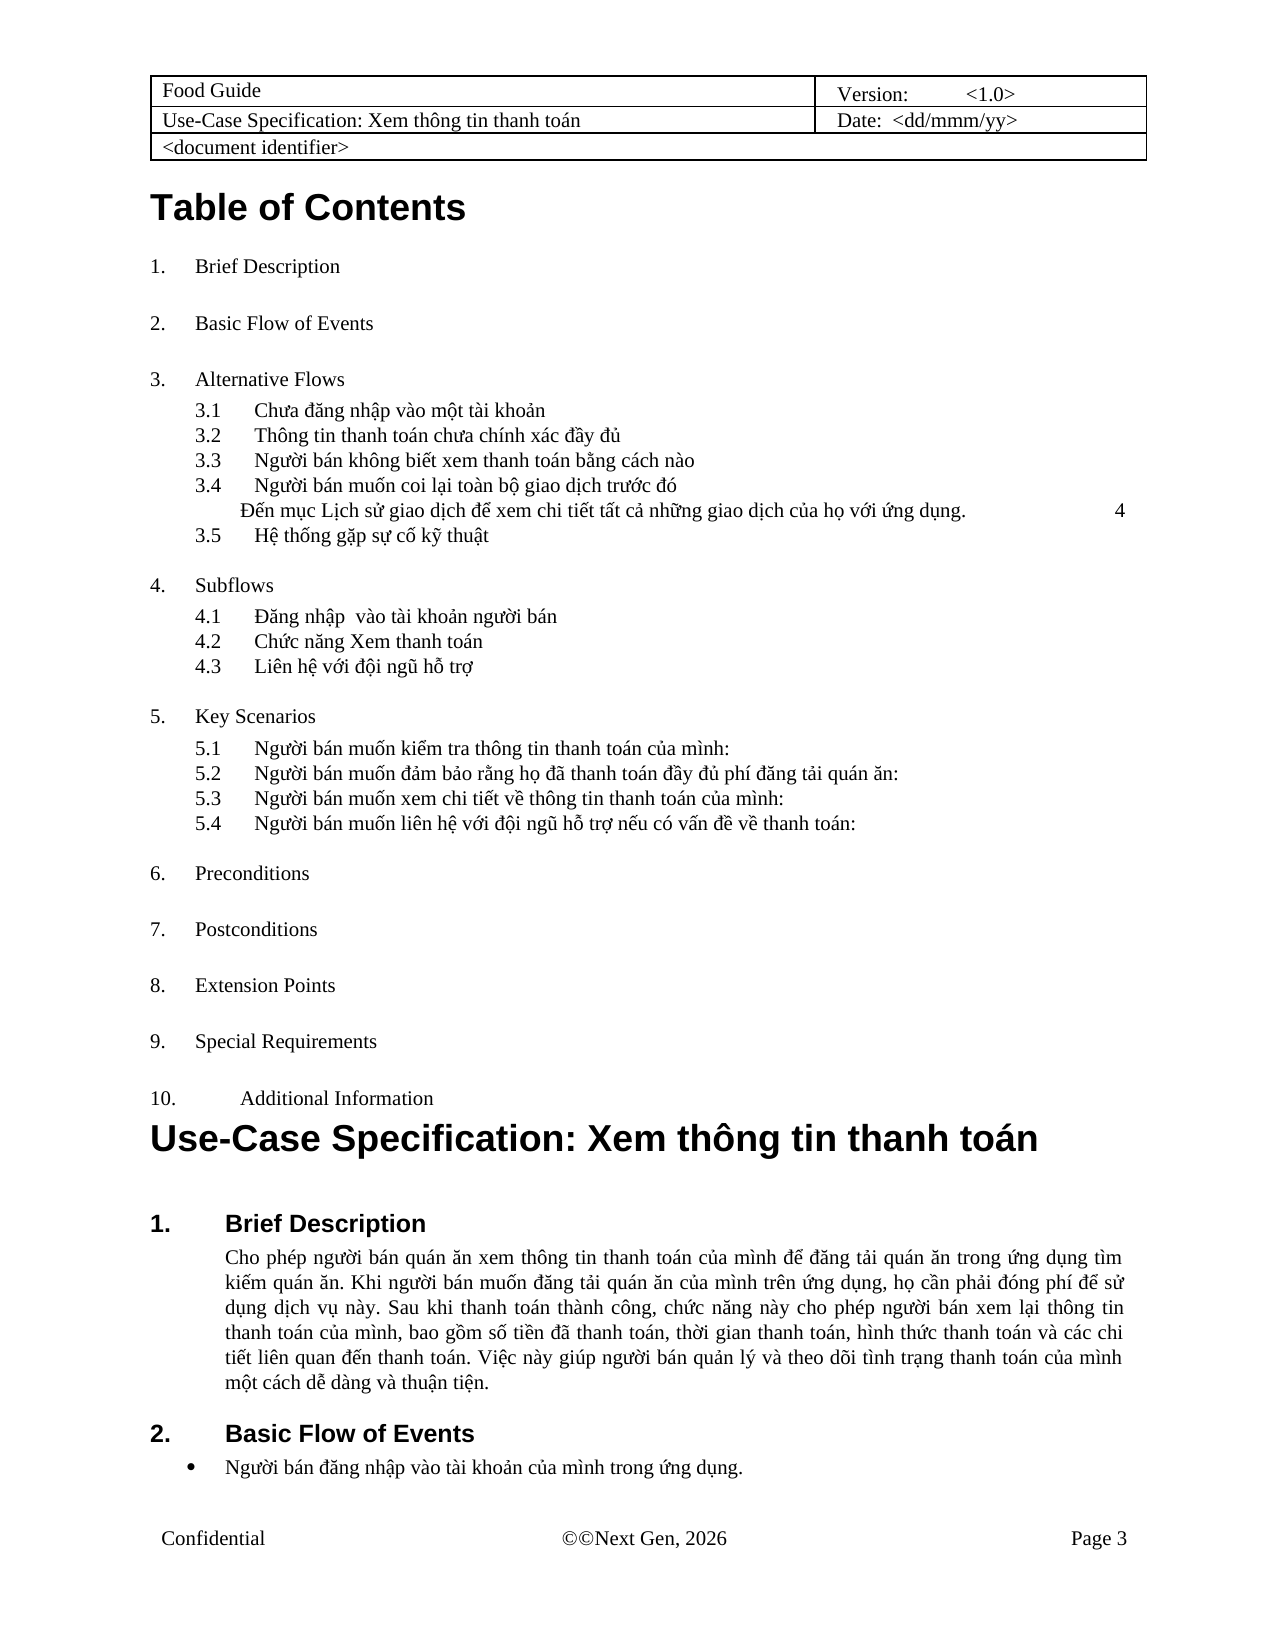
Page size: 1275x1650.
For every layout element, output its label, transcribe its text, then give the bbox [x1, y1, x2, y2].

text 3.5 Hệ thống gặp sự cố kỹ thuật 4 [195, 522, 1050, 547]
title Table of Contents [150, 185, 1125, 228]
text 4.1 Đăng nhập vào tài khoản người bán 4 [195, 603, 1050, 628]
text 5.3 Người bán muốn xem chi tiết về thông tin thanh toán của mình: 5 [195, 785, 1050, 810]
text 3.4 Người bán muốn coi lại toàn bộ giao dịch trước đó 4 [195, 472, 1050, 497]
text 3.3 Người bán không biết xem thanh toán bằng cách nào 4 [195, 447, 1050, 472]
text 1. Brief Description 4 [150, 253, 1050, 278]
text Đến mục Lịch sử giao dịch để xem chi tiết tất cả những giao dịch của họ với ứng dụng. 4 [240, 497, 1125, 522]
subtitle Brief Description [150, 1209, 1125, 1238]
text 9. Special Requirements 6 [150, 1028, 1050, 1053]
text 6. Preconditions 5 [150, 860, 1050, 885]
text 7. Postconditions 5 [150, 916, 1050, 941]
text 5.4 Người bán muốn liên hệ với đội ngũ hỗ trợ nếu có vấn đề về thanh toán: 5 [195, 810, 1050, 835]
text 4.2 Chức năng Xem thanh toán 5 [195, 628, 1050, 653]
text Cho phép người bán quán ăn xem thông tin thanh toán của mình để đăng tải quán ăn trong ứng dụng tìm kiếm quán ăn. Khi người bán muốn đăng tải quán ăn của mình trên ứng dụng, họ cần phải đóng phí để sử dụng dịch vụ này. Sau khi thanh toán thành công, chức năng này cho phép người bán xem lại thông tin thanh toán của mình, bao gồm số tiền đã thanh toán, thời gian thanh toán, hình thức thanh toán và các chi tiết liên quan đến thanh toán. Việc này giúp người bán quản lý và theo dõi tình trạng thanh toán của mình một cách dễ dàng và thuận tiện. [225, 1244, 1125, 1394]
list Người bán đăng nhập vào tài khoản của mình trong ứng dụng. [187, 1454, 1125, 1479]
text 5. Key Scenarios 5 [150, 703, 1050, 728]
text 5.2 Người bán muốn đảm bảo rằng họ đã thanh toán đầy đủ phí đăng tải quán ăn: 5 [195, 760, 1050, 785]
text 5.1 Người bán muốn kiểm tra thông tin thanh toán của mình: 5 [195, 735, 1050, 760]
text 10. Additional Information 6 [150, 1085, 1050, 1110]
text 4. Subflows 4 [150, 572, 1050, 597]
text 3. Alternative Flows 4 [150, 366, 1050, 391]
text 2. Basic Flow of Events 4 [150, 310, 1050, 335]
text 4.3 Liên hệ với đội ngũ hỗ trợ 5 [195, 653, 1050, 678]
subtitle Basic Flow of Events [150, 1419, 1125, 1448]
text 8. Extension Points 5 [150, 972, 1050, 997]
text 3.2 Thông tin thanh toán chưa chính xác đầy đủ 4 [195, 422, 1050, 447]
text 3.1 Chưa đăng nhập vào một tài khoản 4 [195, 397, 1050, 422]
